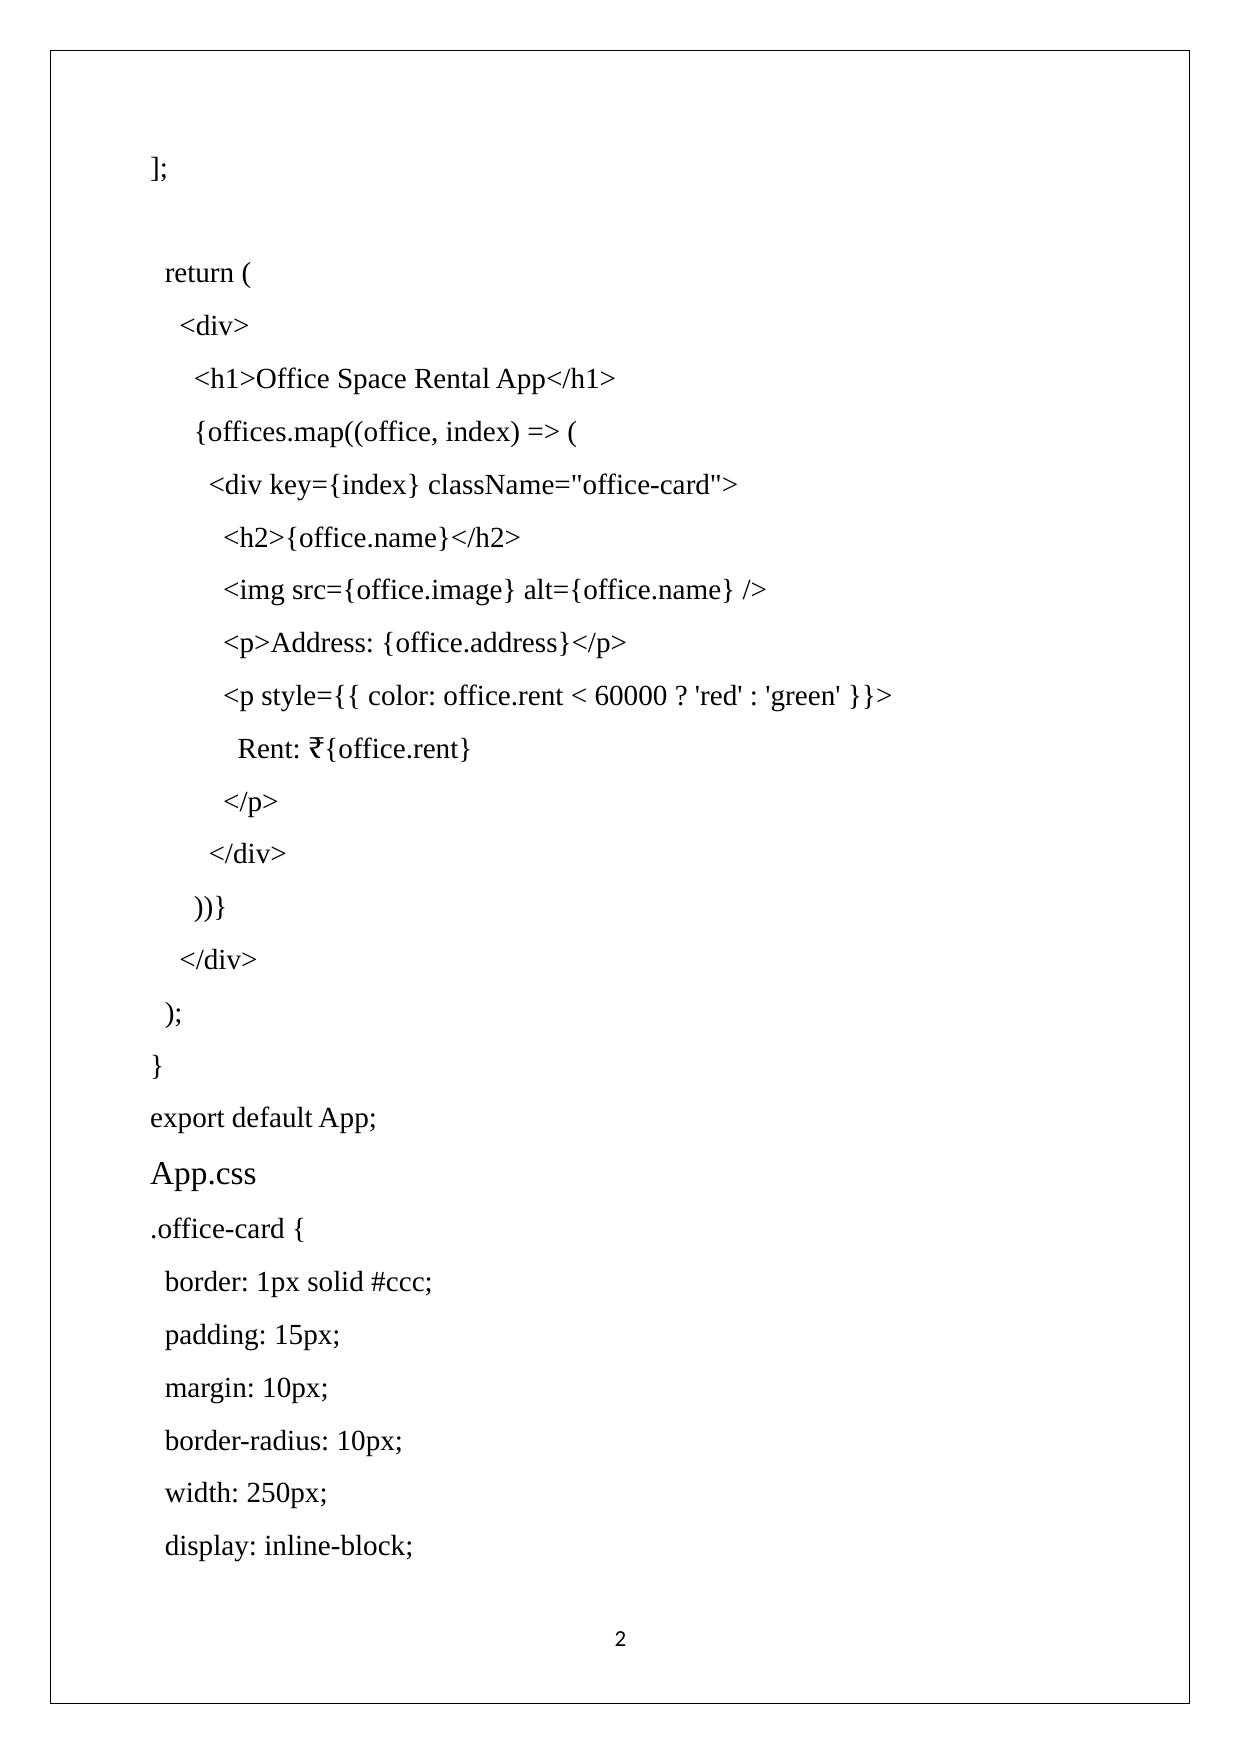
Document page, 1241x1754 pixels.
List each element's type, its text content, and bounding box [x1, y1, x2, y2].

text <img src={office.image} alt={office.name} /> [150, 572, 1090, 606]
text width: 250px; [150, 1476, 1090, 1509]
text App.css [150, 1153, 1090, 1192]
text <h1>Office Space Rental App</h1> [150, 361, 1090, 395]
text Rent: ₹{office.rent} [150, 731, 1090, 764]
text margin: 10px; [150, 1370, 1090, 1403]
text border-radius: 10px; [150, 1423, 1090, 1456]
text <h2>{office.name}</h2> [150, 520, 1090, 553]
text </p> [150, 784, 1090, 817]
text </div> [150, 942, 1090, 976]
text ); [150, 995, 1090, 1028]
text ))} [150, 889, 1090, 923]
text ]; [150, 150, 1090, 183]
text border: 1px solid #ccc; [150, 1264, 1090, 1298]
text .office-card { [150, 1211, 1090, 1245]
text {offices.map((office, index) => ( [150, 414, 1090, 448]
text <div> [150, 308, 1090, 342]
text <p style={{ color: office.rent < 60000 ? 'red' : 'green' }}> [150, 678, 1090, 712]
text return ( [150, 256, 1090, 289]
text } [150, 1048, 1090, 1081]
text <div key={index} className="office-card"> [150, 467, 1090, 500]
text padding: 15px; [150, 1317, 1090, 1351]
text </div> [150, 837, 1090, 870]
text display: inline-block; [150, 1528, 1090, 1562]
text <p>Address: {office.address}</p> [150, 625, 1090, 659]
text export default App; [150, 1101, 1090, 1134]
